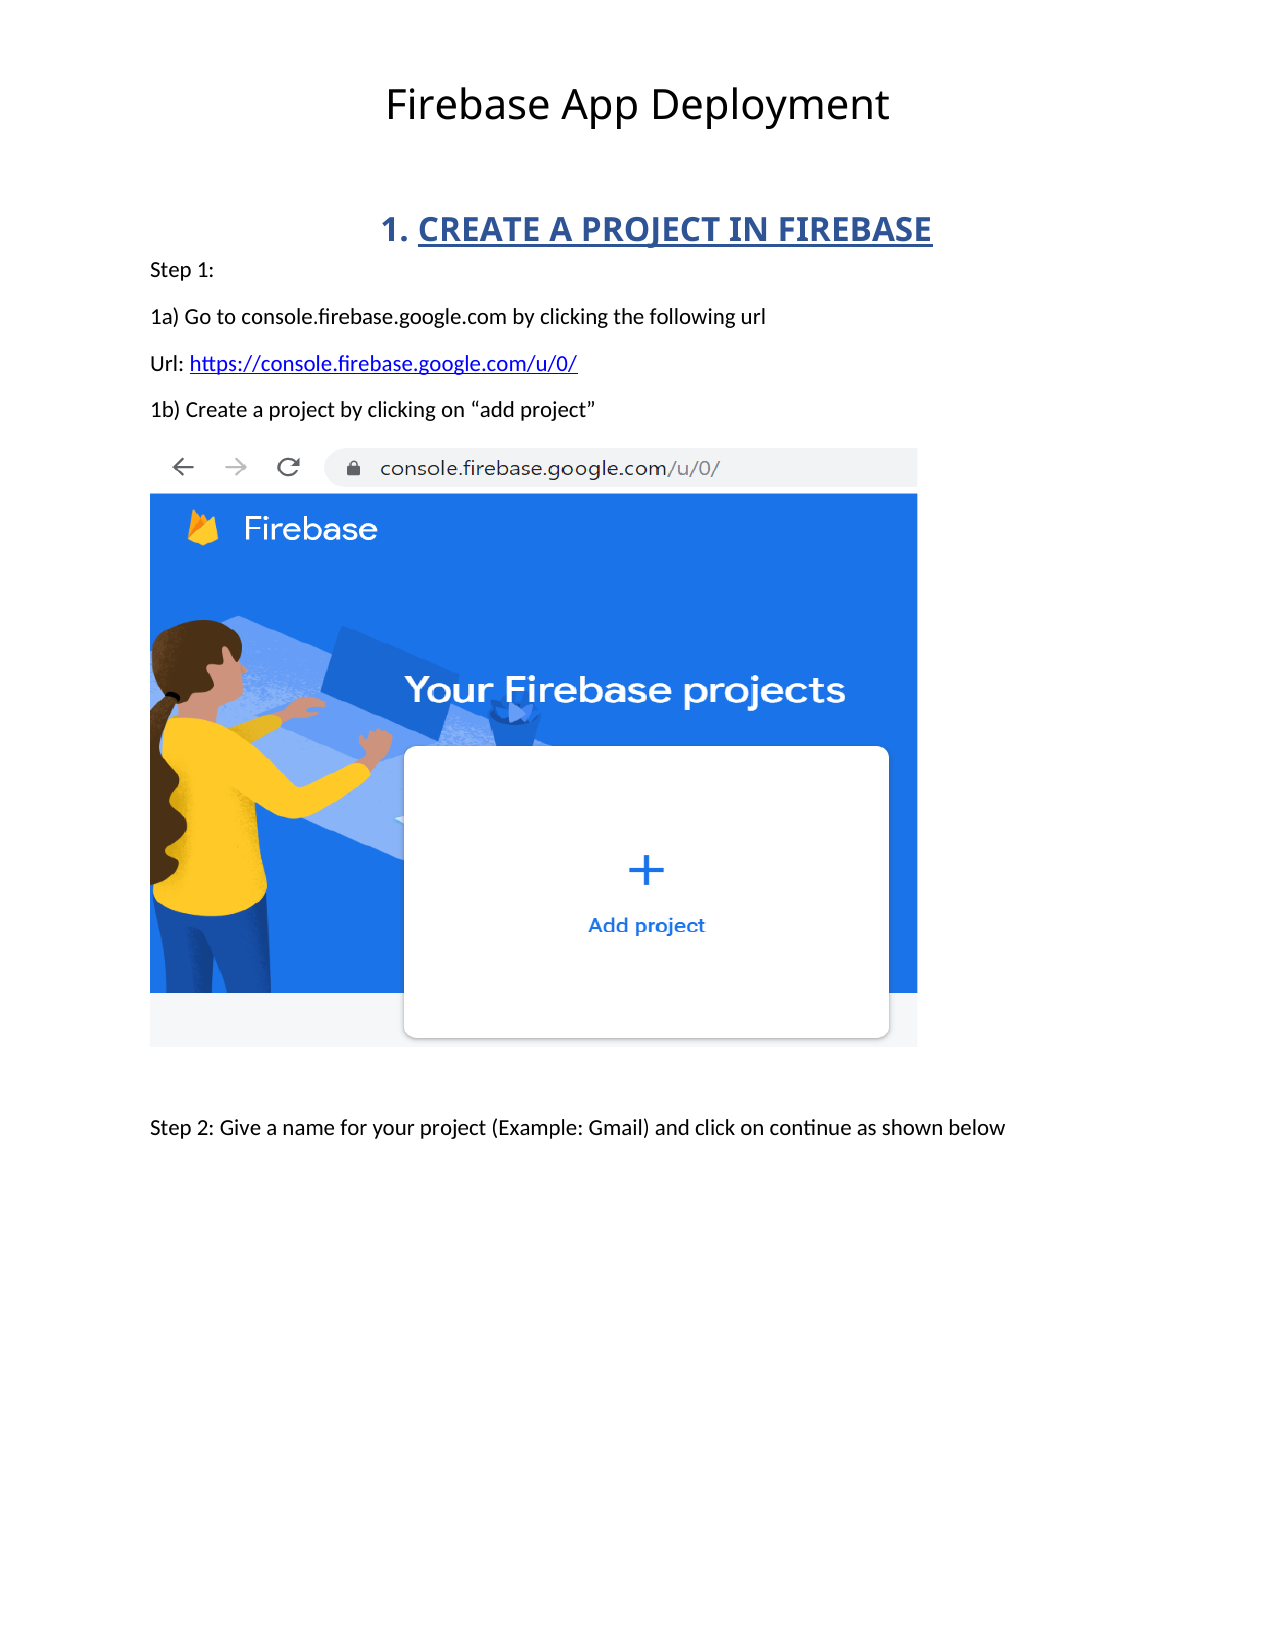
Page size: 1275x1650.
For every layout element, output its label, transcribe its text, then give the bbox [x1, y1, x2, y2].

text Step 2: Give a name for your project (Example: Gmail) and click on continue as shown below [150, 1113, 1125, 1141]
text Url: https://console.firebase.google.com/u/0/ [150, 349, 1125, 377]
text Step 1: [150, 255, 1125, 283]
text 1a) Go to console.firebase.google.com by clicking the following url [150, 302, 1125, 330]
text 1b) Create a project by clicking on “add project” [150, 396, 1125, 423]
picture [150, 442, 918, 1047]
subtitle CREATE A PROJECT IN FIREBASE [187, 206, 1125, 251]
